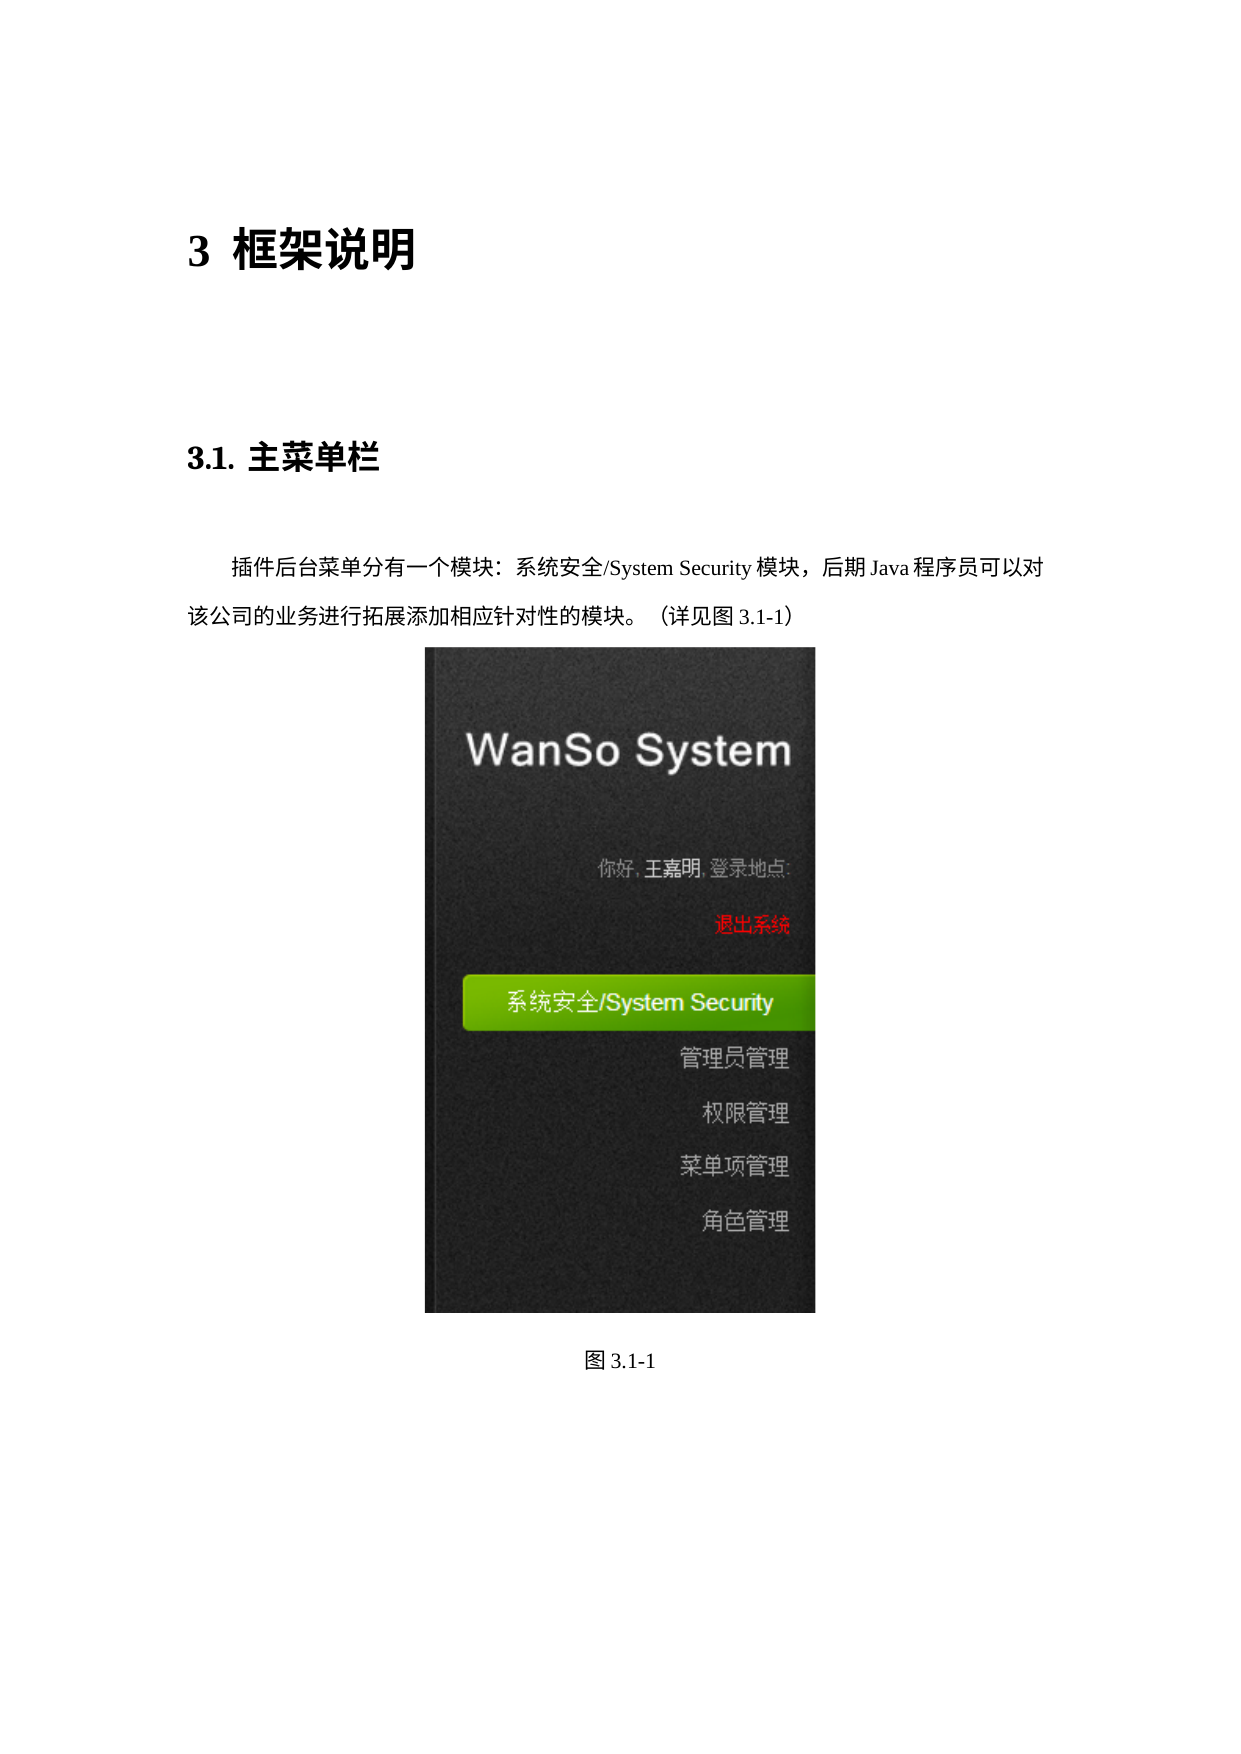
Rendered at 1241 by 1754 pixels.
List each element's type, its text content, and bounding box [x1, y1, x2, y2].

picture [424, 647, 816, 1313]
subtitle 框架说明 [187, 197, 1053, 295]
text 图3.1-1 [187, 1342, 1053, 1375]
subtitle 主菜单栏 [187, 423, 1053, 488]
text 插件后台菜单分有一个模块：系统安全/System Security模块，后期Java程序员可以对该公司的业务进行拓展添加相应针对性的模块。（详见图3.1-1） [187, 550, 1053, 631]
